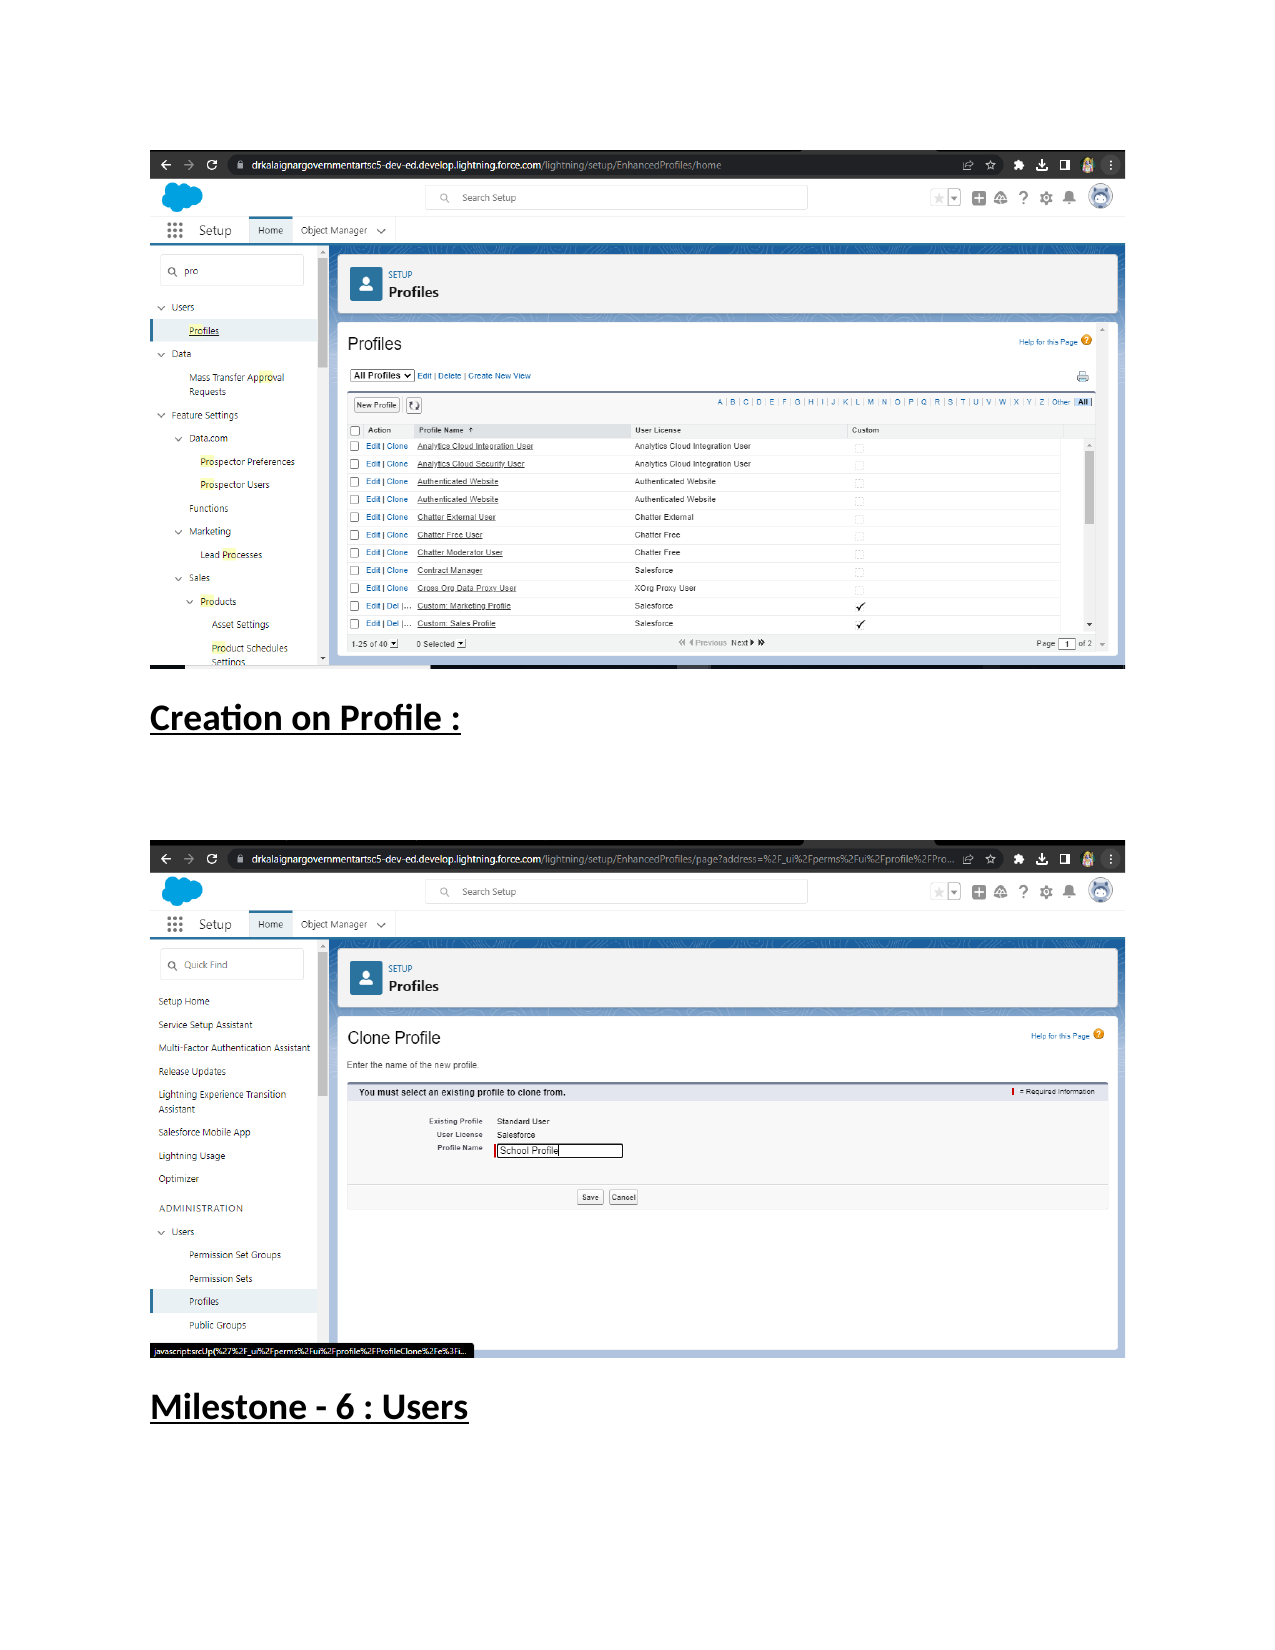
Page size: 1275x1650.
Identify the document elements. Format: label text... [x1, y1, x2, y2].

text Milestone - 6 : Users [150, 1383, 1125, 1429]
picture [150, 840, 1125, 1358]
text Creation on Profile : [150, 694, 1125, 739]
picture [150, 150, 1125, 669]
